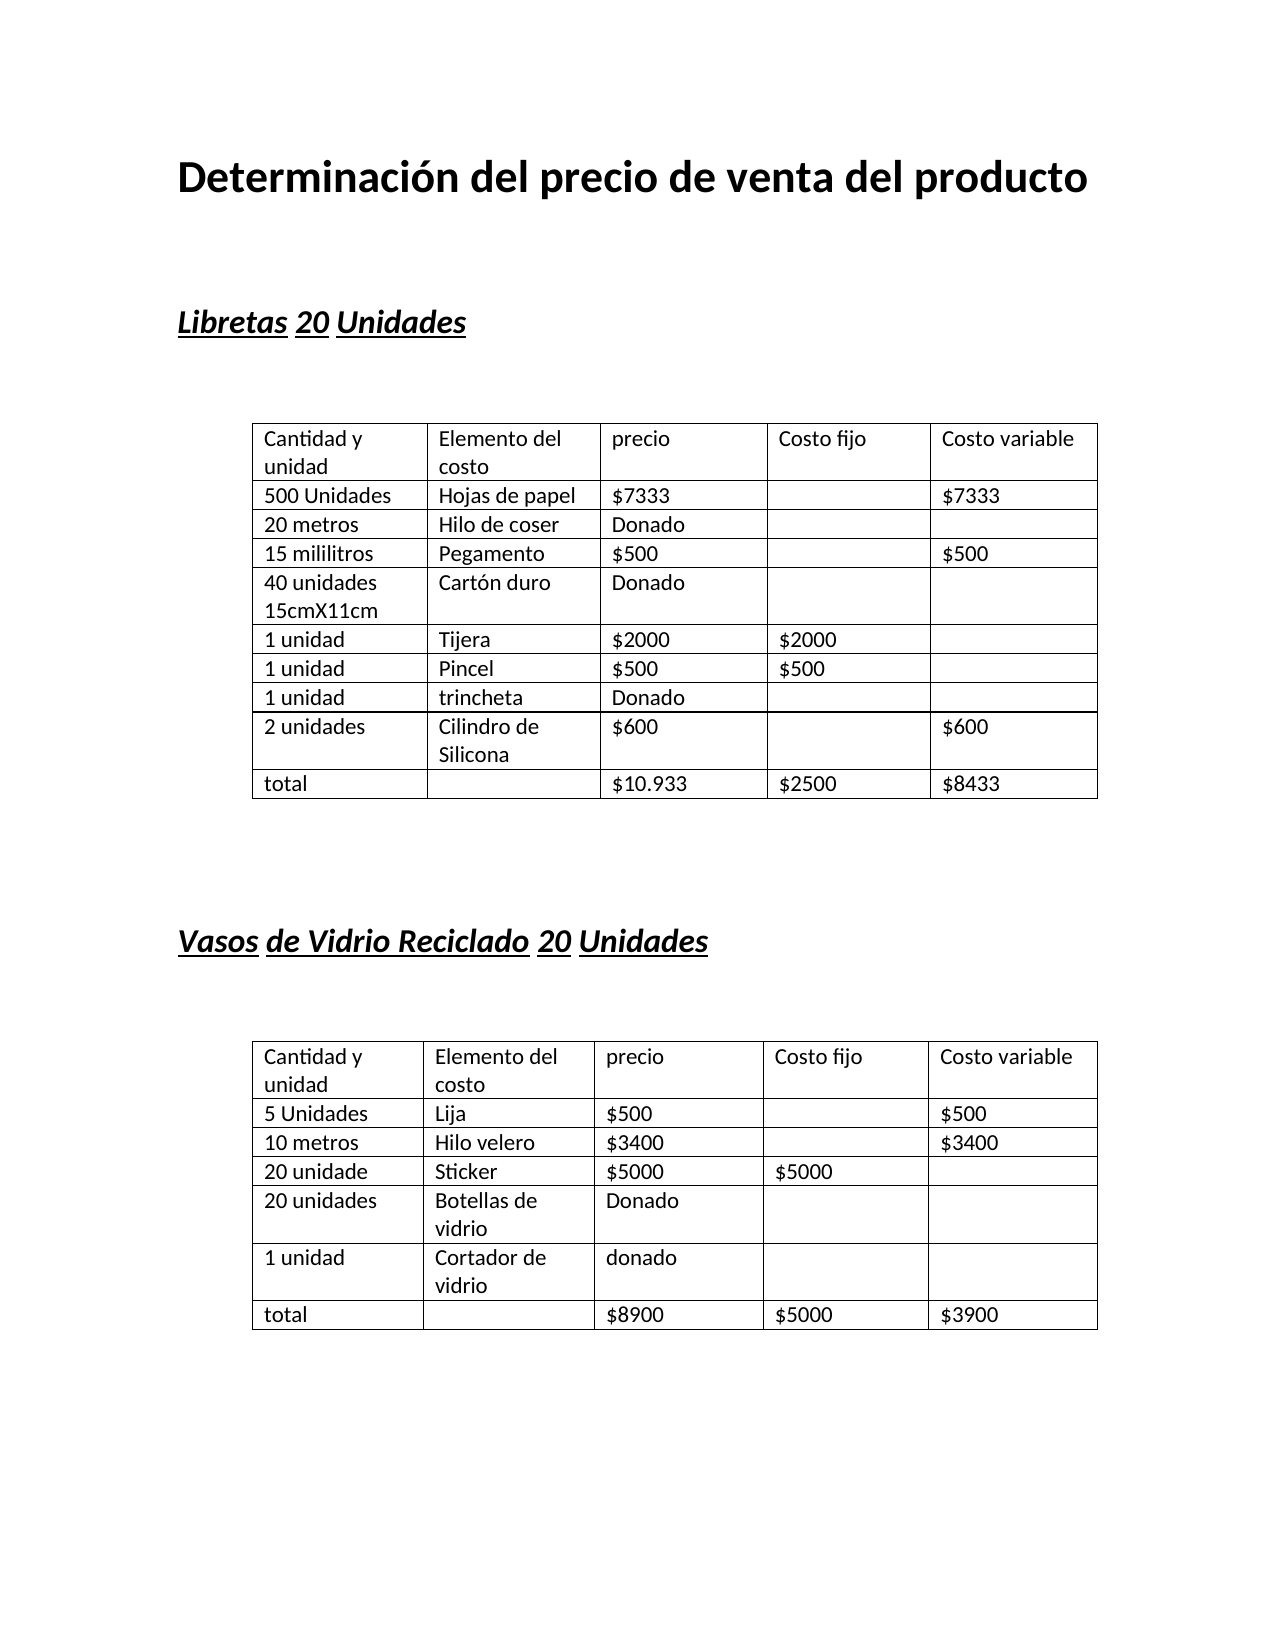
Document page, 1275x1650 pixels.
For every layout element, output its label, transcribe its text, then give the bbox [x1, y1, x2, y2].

table_cell 5 Unidades [253, 1099, 423, 1127]
table_header Costo fijo [764, 1042, 928, 1098]
table_header Cantidad y unidad [253, 424, 427, 480]
table_cell 10 metros [253, 1128, 423, 1156]
table_cell [931, 683, 1097, 711]
table_cell 2 unidades [253, 713, 427, 768]
table_cell [931, 568, 1097, 624]
table_cell $500 [601, 539, 767, 567]
table_cell [768, 481, 930, 509]
text Determinación del precio de venta del producto [177, 148, 1098, 203]
table_cell $3400 [929, 1128, 1097, 1156]
table_cell Lija [424, 1099, 594, 1127]
table_cell Cartón duro [428, 568, 600, 624]
table_cell 15 mililitros [253, 539, 427, 567]
table_cell total [253, 770, 427, 797]
table_cell $5000 [764, 1157, 928, 1185]
table_cell total [253, 1301, 423, 1328]
table_cell $500 [768, 654, 930, 682]
table_cell Cilindro de Silicona [428, 713, 600, 768]
table_cell [424, 1301, 594, 1328]
table_cell 500 Unidades [253, 481, 427, 509]
table_cell 40 unidades 15cmX11cm [253, 568, 427, 624]
table_cell $8433 [931, 770, 1097, 797]
table_cell Donado [601, 683, 767, 711]
table_cell Donado [601, 568, 767, 624]
table_cell $600 [931, 713, 1097, 768]
table_cell $8900 [595, 1301, 763, 1328]
table_cell $5000 [764, 1301, 928, 1328]
table_cell Hilo velero [424, 1128, 594, 1156]
table_cell 1 unidad [253, 654, 427, 682]
table_cell $2000 [768, 625, 930, 653]
table_cell [931, 654, 1097, 682]
table_cell $7333 [931, 481, 1097, 509]
table_cell $3400 [595, 1128, 763, 1156]
table_cell $2500 [768, 770, 930, 797]
table_cell Sticker [424, 1157, 594, 1185]
table_cell $7333 [601, 481, 767, 509]
text Vasos de Vidrio Reciclado 20 Unidades [177, 920, 1098, 961]
text Libretas 20 Unidades [177, 302, 1098, 342]
table_cell Pincel [428, 654, 600, 682]
table_cell $500 [601, 654, 767, 682]
table_cell Tijera [428, 625, 600, 653]
table_header Elemento del costo [424, 1042, 594, 1098]
table_cell [768, 539, 930, 567]
table_cell [764, 1186, 928, 1242]
table_cell 1 unidad [253, 683, 427, 711]
table_cell $2000 [601, 625, 767, 653]
table_cell [768, 510, 930, 538]
table_header Costo fijo [768, 424, 930, 480]
table_cell [929, 1244, 1097, 1299]
table_header precio [601, 424, 767, 480]
table_cell [931, 510, 1097, 538]
table_cell $500 [931, 539, 1097, 567]
table_header precio [595, 1042, 763, 1098]
table_cell [764, 1244, 928, 1299]
table_cell Donado [595, 1186, 763, 1242]
table_cell [931, 625, 1097, 653]
table_cell $3900 [929, 1301, 1097, 1328]
table_cell 20 unidades [253, 1186, 423, 1242]
table_cell donado [595, 1244, 763, 1299]
table_cell $500 [595, 1099, 763, 1127]
table_cell [764, 1128, 928, 1156]
table_cell [768, 713, 930, 768]
table_header Elemento del costo [428, 424, 600, 480]
table_header Costo variable [929, 1042, 1097, 1098]
table_cell [764, 1099, 928, 1127]
table_cell Hojas de papel [428, 481, 600, 509]
table_cell trincheta [428, 683, 600, 711]
table_cell 1 unidad [253, 625, 427, 653]
table_cell [929, 1157, 1097, 1185]
table_cell [428, 770, 600, 797]
table_cell Pegamento [428, 539, 600, 567]
table_cell 1 unidad [253, 1244, 423, 1299]
table_cell [929, 1186, 1097, 1242]
table_cell $5000 [595, 1157, 763, 1185]
table_cell Donado [601, 510, 767, 538]
table_cell Botellas de vidrio [424, 1186, 594, 1242]
table_header Cantidad y unidad [253, 1042, 423, 1098]
table_header Costo variable [931, 424, 1097, 480]
table_cell Cortador de vidrio [424, 1244, 594, 1299]
table_cell [768, 568, 930, 624]
table_cell [768, 683, 930, 711]
table_cell 20 metros [253, 510, 427, 538]
table_cell 20 unidade [253, 1157, 423, 1185]
table_cell $500 [929, 1099, 1097, 1127]
table_cell Hilo de coser [428, 510, 600, 538]
table_cell $10.933 [601, 770, 767, 797]
table_cell $600 [601, 713, 767, 768]
